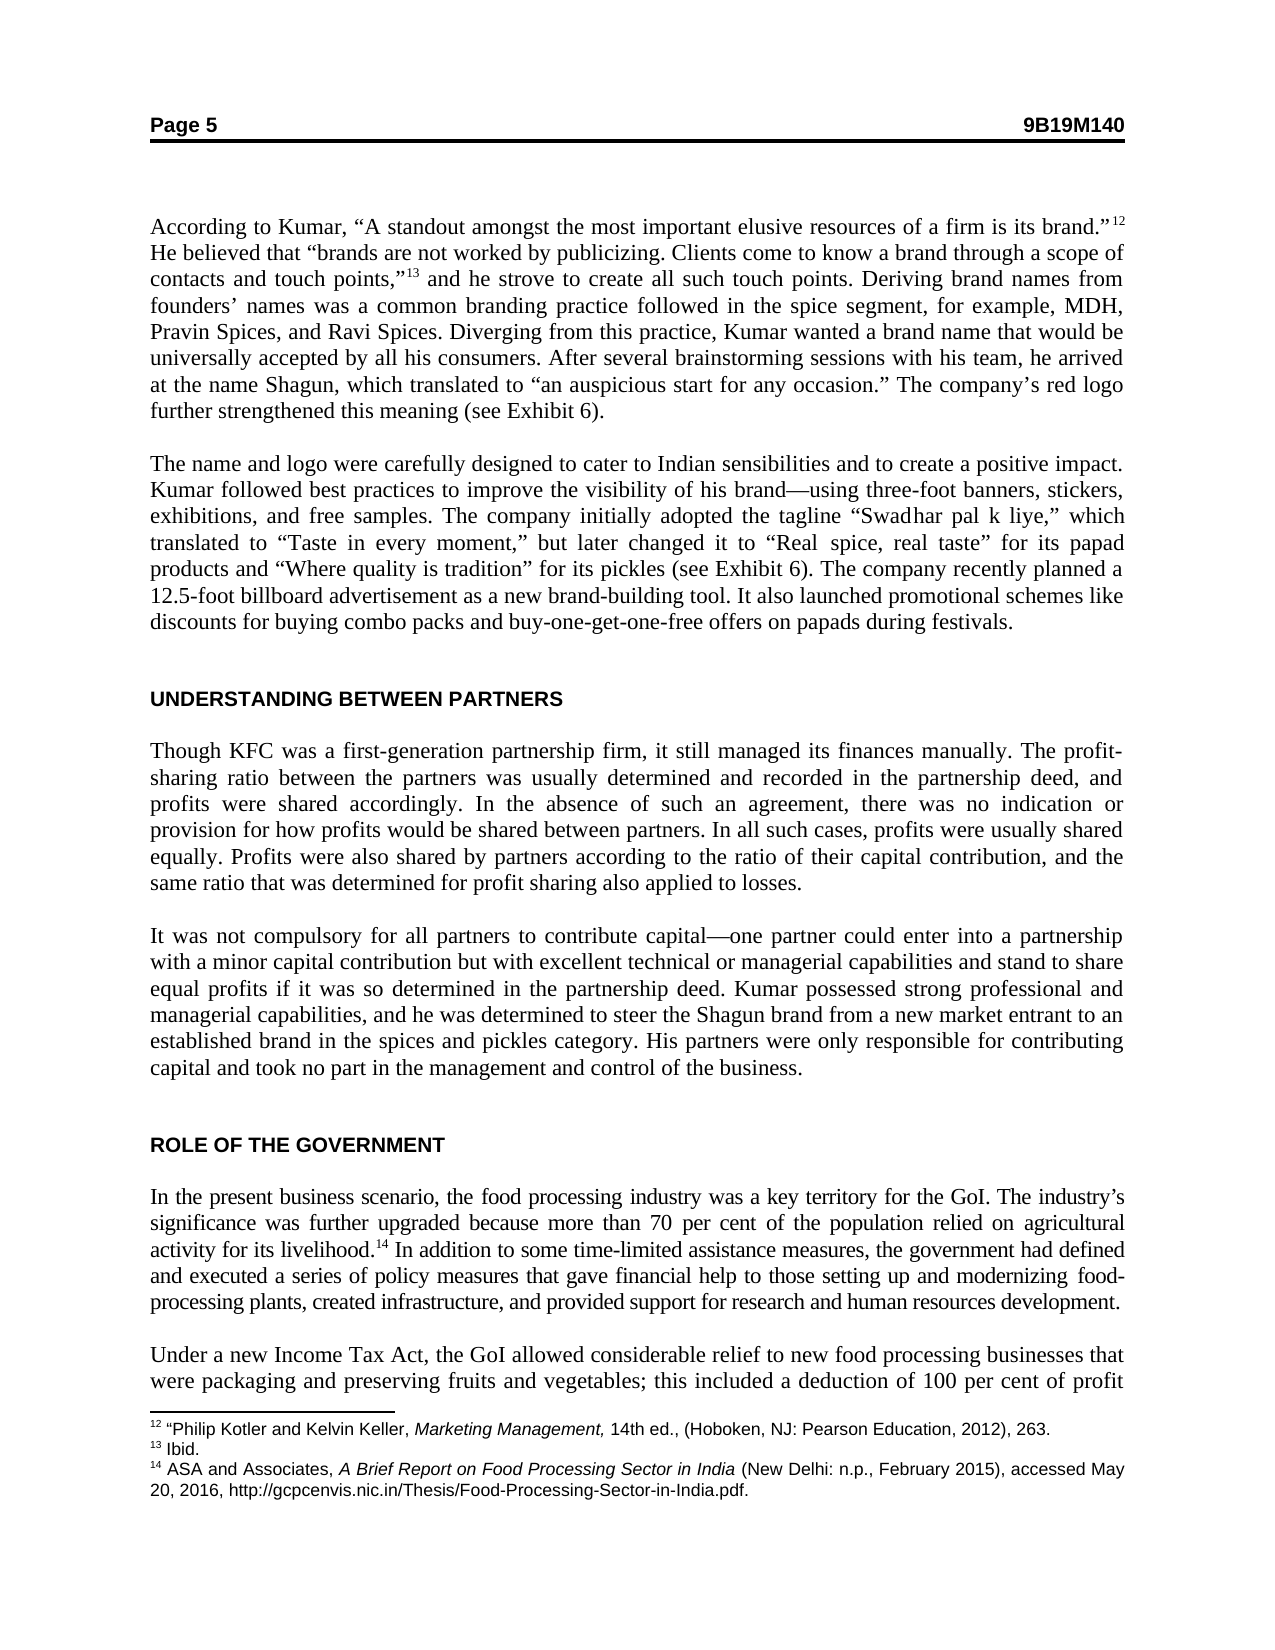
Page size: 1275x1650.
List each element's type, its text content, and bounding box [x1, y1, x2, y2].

text Though KFC was a first-generation partnership firm, it still managed its finances manually. The profit-sharing ratio between the partners was usually determined and recorded in the partnership deed, and profits were shared accordingly. In the absence of such an agreement, there was no indication or provision for how profits would be shared between partners. In all such cases, profits were usually shared equally. Profits were also shared by partners according to the ratio of their capital contribution, and the same ratio that was determined for profit sharing also applied to losses. [150, 737, 1125, 896]
text According to Kumar, “A standout amongst the most important elusive resources of a firm is its brand.” He believed that “brands are not worked by publicizing. Clients come to know a brand through a scope of contacts and touch points,” and he strove to create all such touch points. Deriving brand names from founders’ names was a common branding practice followed in the spice segment, for example, MDH, Pravin Spices, and Ravi Spices. Diverging from this practice, Kumar wanted a brand name that would be universally accepted by all his consumers. After several brainstorming sessions with his team, he arrived at the name Shagun, which translated to “an auspicious start for any occasion.” The company’s red logo further strengthened this meaning (see Exhibit 6). [150, 213, 1125, 423]
text Role of the Government [150, 1133, 1125, 1157]
text The name and logo were carefully designed to cater to Indian sensibilities and to create a positive impact. Kumar followed best practices to improve the visibility of his brand—using three-foot banners, stickers, exhibitions, and free samples. The company initially adopted the tagline “Swadhar pal k liye,” which translated to “Taste in every moment,” but later changed it to “Real spice, real taste” for its papad products and “Where quality is tradition” for its pickles (see Exhibit 6). The company recently planned a 12.5-foot billboard advertisement as a new brand-building tool. It also launched promotional schemes like discounts for buying combo packs and buy-one-get-one-free offers on papads during festivals. [150, 450, 1125, 634]
text In the present business scenario, the food processing industry was a key territory for the GoI. The industry’s significance was further upgraded because more than 70 per cent of the population relied on agricultural activity for its livelihood. In addition to some time-limited assistance measures, the government had defined and executed a series of policy measures that gave financial help to those setting up and modernizing food-processing plants, created infrastructure, and provided support for research and human resources development. [150, 1183, 1125, 1315]
text It was not compulsory for all partners to contribute capital—one partner could enter into a partnership with a minor capital contribution but with excellent technical or managerial capabilities and stand to share equal profits if it was so determined in the partnership deed. Kumar possessed strong professional and managerial capabilities, and he was determined to steer the Shagun brand from a new market entrant to an established brand in the spices and pickles category. His partners were only responsible for contributing capital and took no part in the management and control of the business. [150, 922, 1125, 1080]
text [150, 1341, 1125, 1394]
text understanding between partners [150, 687, 1125, 711]
